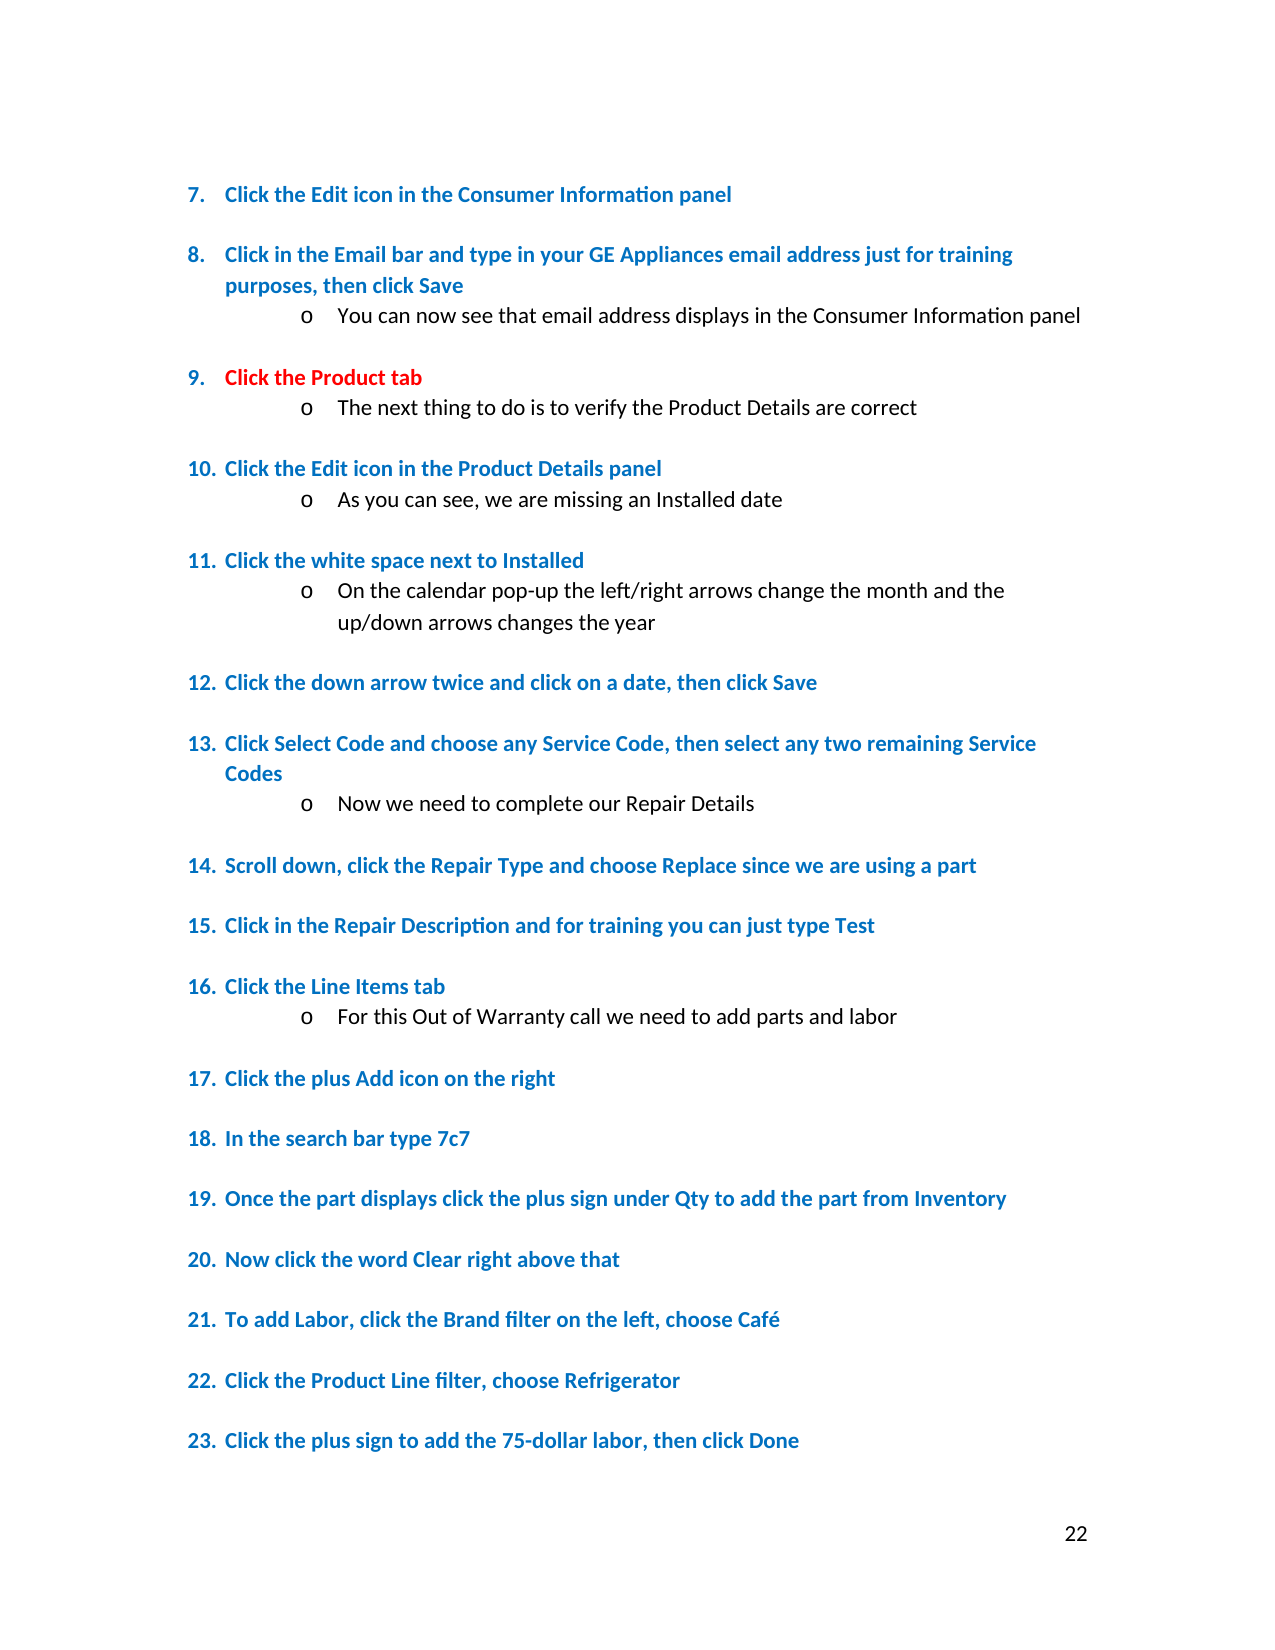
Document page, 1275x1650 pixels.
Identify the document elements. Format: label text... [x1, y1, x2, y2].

list You can now see that email address displays in the Consumer Information panel [300, 301, 1087, 330]
list Now we need to complete our Repair Details [300, 789, 1087, 818]
list Once the part displays click the plus sign under Qty to add the part from Inventory [187, 1184, 1087, 1212]
list In the search bar type 7c7 [187, 1124, 1087, 1152]
list Click the white space next to Installed [187, 546, 1087, 574]
list As you can see, we are missing an Installed date [300, 485, 1087, 514]
list Click in the Email bar and type in your GE Appliances email address just for training purposes, then click Save [187, 241, 1087, 299]
list Click the Line Items tab [187, 972, 1087, 1000]
list Click in the Repair Description and for training you can just type Test [187, 911, 1087, 939]
list The next thing to do is to verify the Product Details are correct [300, 393, 1087, 422]
list Click the plus Add icon on the right [187, 1064, 1087, 1092]
list Scroll down, click the Repair Type and choose Replace since we are using a part [187, 851, 1087, 879]
list Now click the word Clear right above that [187, 1245, 1087, 1273]
list Click the Edit icon in the Product Details panel [187, 454, 1087, 483]
list Click the Product tab [187, 363, 1087, 391]
list Click the down arrow twice and click on a date, then click Save [187, 668, 1087, 696]
list To add Labor, click the Brand filter on the left, choose Café [187, 1305, 1087, 1333]
list Click the Product Line filter, choose Refrigerator [187, 1366, 1087, 1394]
list Click Select Code and choose any Service Code, then select any two remaining Service Codes [187, 729, 1087, 787]
list For this Out of Warranty call we need to add parts and labor [300, 1002, 1087, 1031]
list Click the Edit icon in the Consumer Information panel [187, 180, 1087, 208]
list On the calendar pop-up the left/right arrows change the month and the up/down arrows changes the year [300, 577, 1087, 636]
list Click the plus sign to add the 75-dollar labor, then click Done [187, 1426, 1087, 1454]
